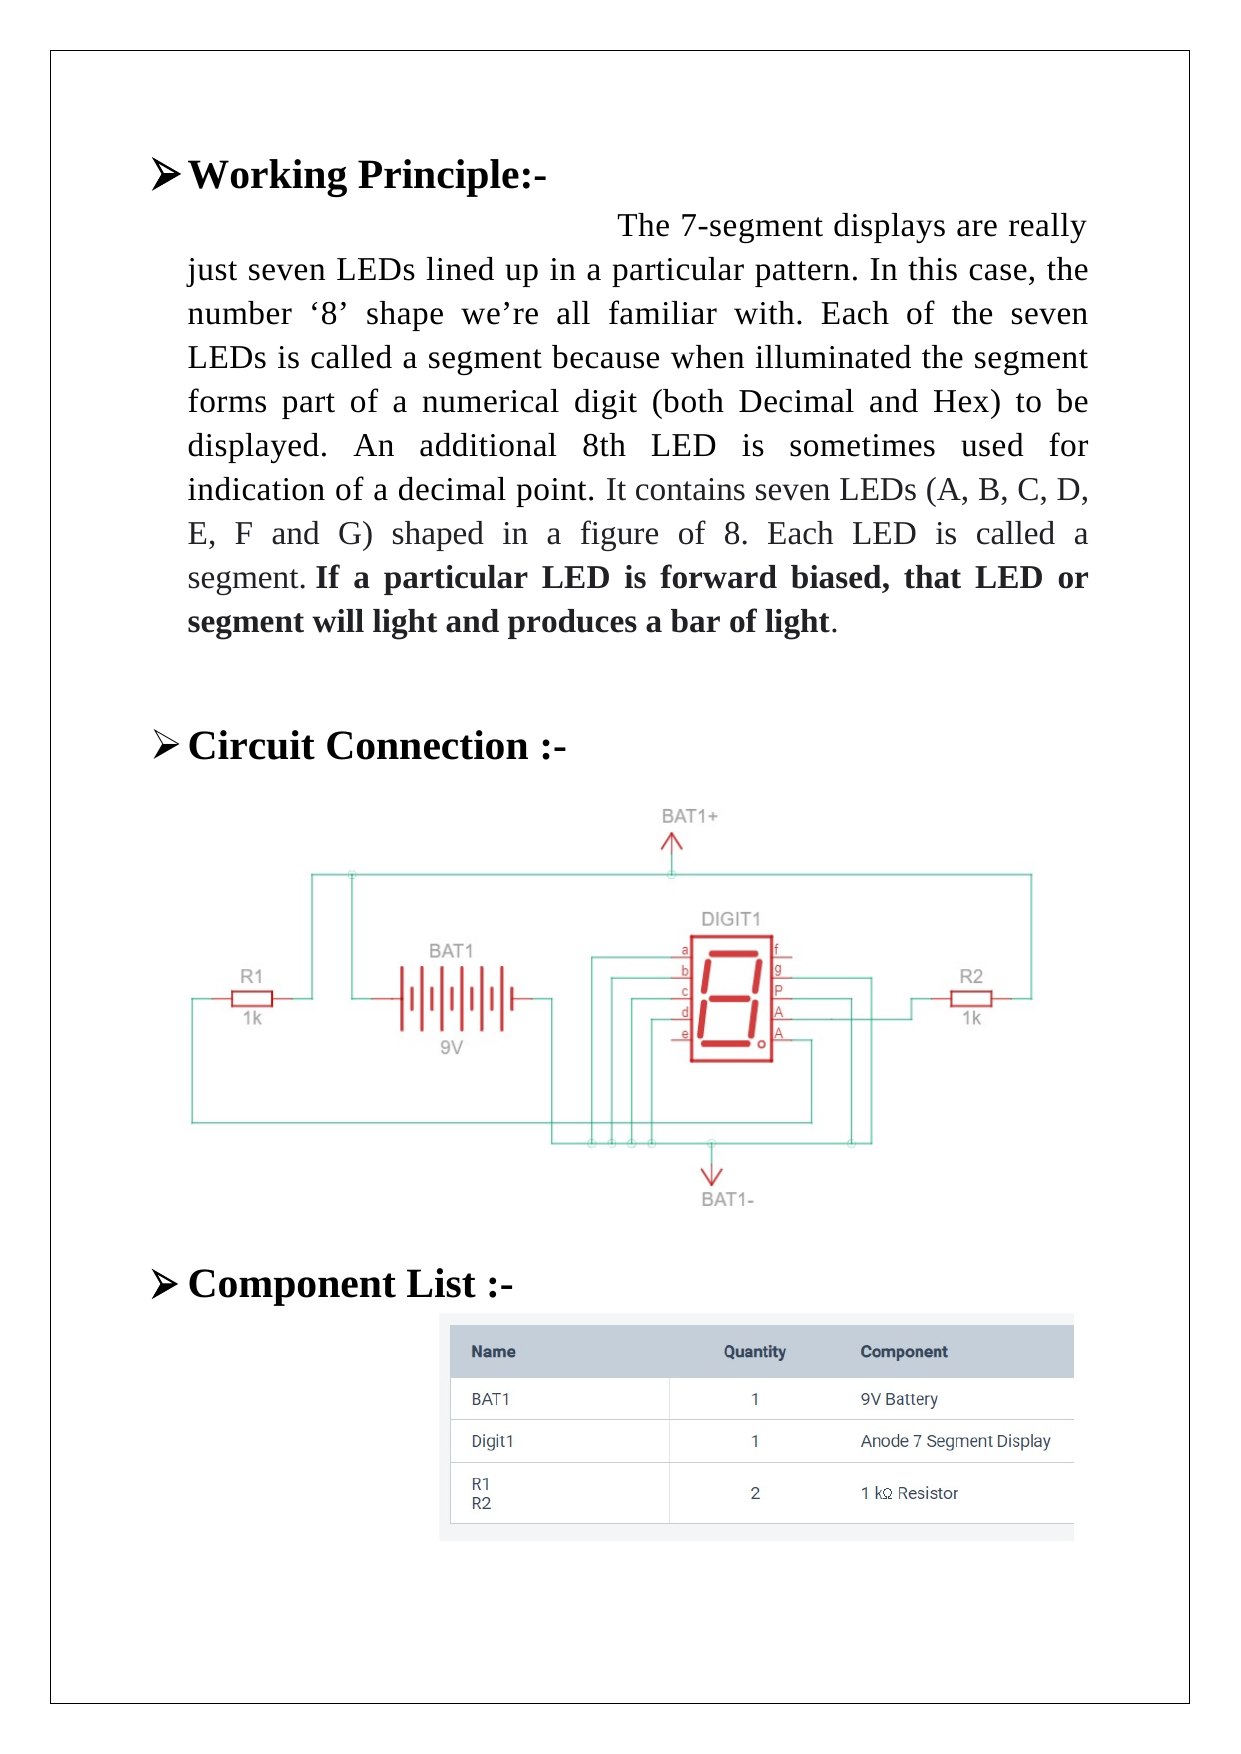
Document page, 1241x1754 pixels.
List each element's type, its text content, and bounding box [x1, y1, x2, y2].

picture [439, 1313, 1091, 1575]
list The 7-segment displays are really just seven LEDs lined up in a particular pattern. In this case, the number ‘8’ shape we’re all familiar with. Each of the seven LEDs is called a segment because when illuminated the segment forms part of a numerical digit (both Decimal and Hex) to be displayed. An additional 8th LED is sometimes used for indication of a decimal point. It contains seven LEDs (A, B, C, D, E, F and G) shaped in a figure of 8. Each LED is called a segment. If a particular LED is forward biased, that LED or segment will light and produces a bar of light. [187, 287, 1090, 640]
list Circuit Connection :- [150, 720, 1090, 768]
list Component List :- [150, 1258, 1090, 1306]
picture [150, 775, 1090, 1223]
list Working Principle:- [150, 150, 1090, 198]
list The 7-segment displays are really just seven LEDs lined up in a particular pattern. In this case, the number ‘8’ shape we’re all familiar with. Each of the seven LEDs is called a segment because when illuminated the segment forms part of a numerical digit (both Decimal and Hex) to be displayed. An additional 8th LED is sometimes used for indication of a decimal point. It contains seven LEDs (A, B, C, D, E, F and G) shaped in a figure of 8. Each LED is called a segment. If a particular LED is forward biased, that LED or segment will light and produces a bar of light. [187, 205, 1090, 285]
